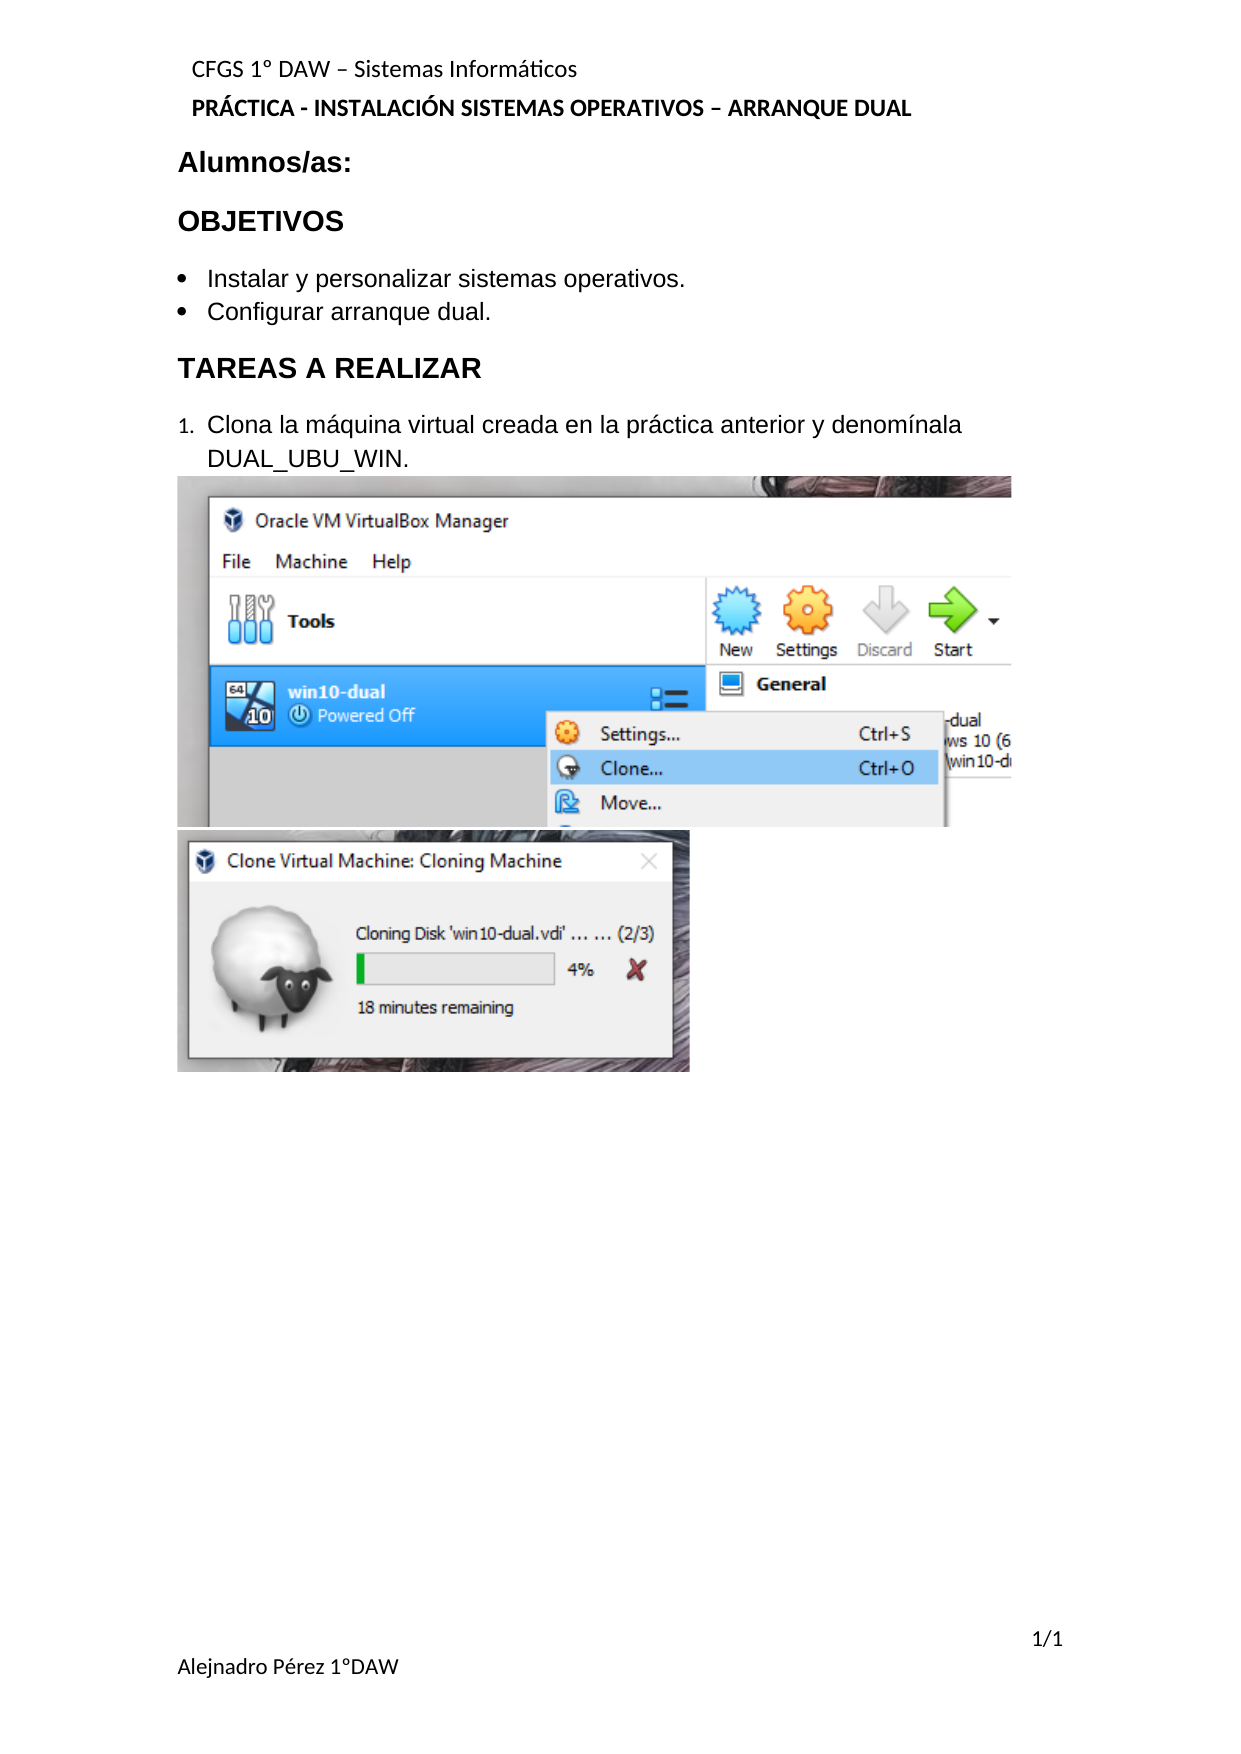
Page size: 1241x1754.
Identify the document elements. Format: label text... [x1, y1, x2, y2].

list Configurar arranque dual. [177, 297, 1063, 326]
text Alumnos/as: [177, 145, 1063, 178]
list Instalar y personalizar sistemas operativos. [177, 264, 1063, 292]
text TAREAS A REALIZAR [177, 351, 1063, 384]
list Clona la máquina virtual creada en la práctica anterior y denomínala DUAL_UBU_WIN. [177, 410, 1063, 472]
text OBJETIVOS [177, 204, 1063, 238]
picture [177, 476, 1012, 827]
picture [177, 830, 690, 1072]
